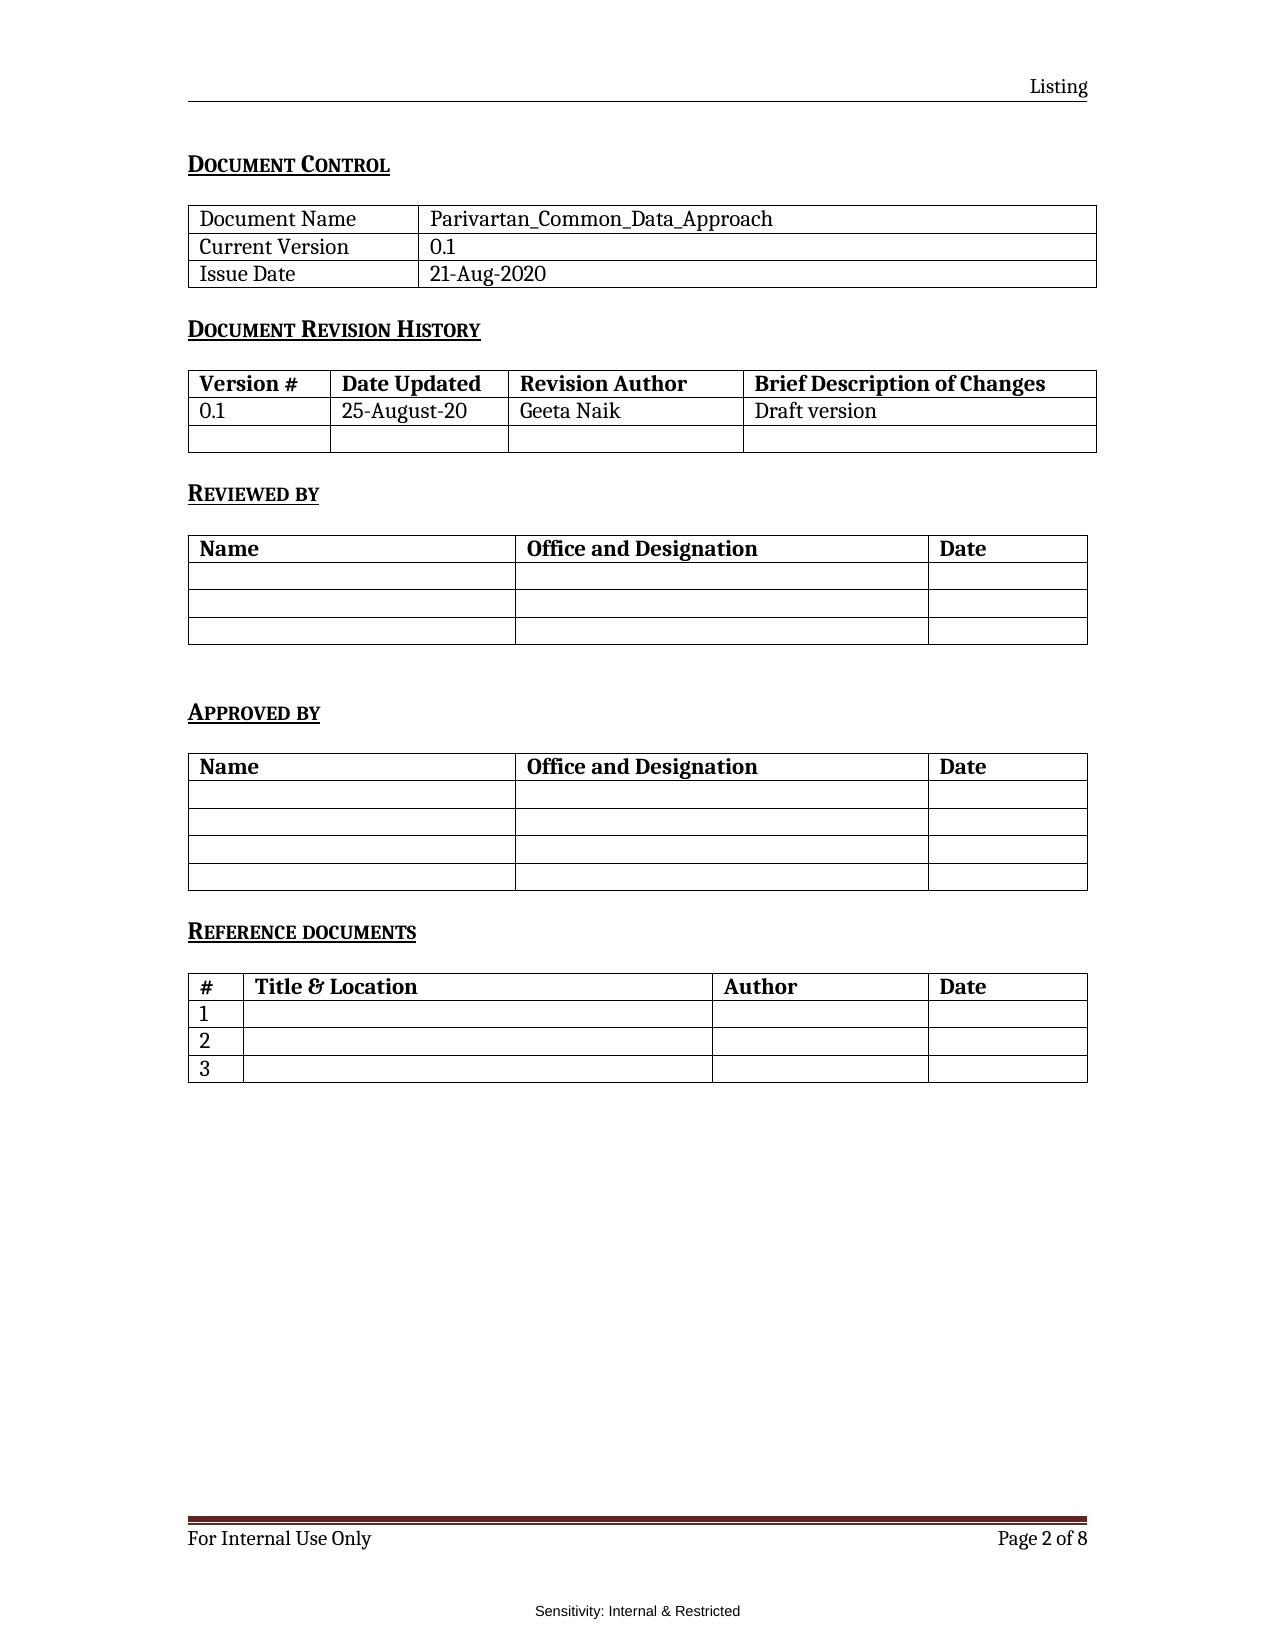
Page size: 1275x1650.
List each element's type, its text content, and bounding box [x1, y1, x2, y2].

table_cell [244, 1028, 712, 1054]
table_header Document Name [189, 206, 418, 232]
text Document Revision History [187, 315, 1087, 343]
table_cell 3 [189, 1056, 243, 1082]
table_header Date Updated [331, 371, 508, 397]
table_cell 0.1 [419, 234, 1096, 260]
table_cell [516, 836, 928, 862]
table_cell [189, 836, 515, 862]
table_cell [929, 590, 1087, 617]
table_header Version # [189, 371, 330, 397]
table_cell [189, 590, 515, 617]
table_cell [189, 809, 515, 835]
table_cell [516, 809, 928, 835]
table_header Name [189, 754, 515, 780]
text Reviewed by [187, 479, 1087, 508]
table_cell [516, 864, 928, 890]
table_cell [929, 781, 1087, 808]
text Document Control [187, 150, 1087, 179]
text Reference documents [187, 917, 1087, 946]
table_cell [516, 590, 928, 617]
table_header Date [929, 536, 1087, 562]
table_cell [929, 1001, 1087, 1027]
table_cell [516, 618, 928, 644]
table_cell 1 [189, 1001, 243, 1027]
table_cell 0.1 [189, 398, 330, 424]
table_cell [713, 1028, 928, 1054]
table_cell [244, 1001, 712, 1027]
table_cell [189, 618, 515, 644]
table_header # [189, 974, 243, 1000]
table_cell Current Version [189, 234, 418, 260]
table_cell [929, 1028, 1087, 1054]
table_cell [713, 1001, 928, 1027]
table_cell [189, 563, 515, 589]
table_cell [244, 1056, 712, 1082]
table_header Title & Location [244, 974, 712, 1000]
table_cell [713, 1056, 928, 1082]
table_cell Geeta Naik [509, 398, 743, 424]
table_header Parivartan_Common_Data_Approach [419, 206, 1096, 232]
table_cell [516, 563, 928, 589]
table_header Brief Description of Changes [744, 371, 1096, 397]
table_header Office and Designation [516, 536, 928, 562]
table_header Name [189, 536, 515, 562]
table_cell 25-August-20 [331, 398, 508, 424]
table_cell [929, 836, 1087, 862]
table_cell Draft version [744, 398, 1096, 424]
table_header Date [929, 974, 1087, 1000]
text Approved by [187, 698, 1087, 727]
table_cell [929, 864, 1087, 890]
table_cell [929, 618, 1087, 644]
table_cell [929, 563, 1087, 589]
table_header Revision Author [509, 371, 743, 397]
table_header Office and Designation [516, 754, 928, 780]
table_cell [189, 426, 330, 452]
table_cell [509, 426, 743, 452]
table_cell 21-Aug-2020 [419, 261, 1096, 287]
table_cell [189, 781, 515, 808]
table_cell [744, 426, 1096, 452]
table_cell [929, 809, 1087, 835]
table_header Author [713, 974, 928, 1000]
table_cell [189, 864, 515, 890]
table_cell [331, 426, 508, 452]
table_cell Issue Date [189, 261, 418, 287]
table_header Date [929, 754, 1087, 780]
table_cell [929, 1056, 1087, 1082]
table_cell 2 [189, 1028, 243, 1054]
table_cell [516, 781, 928, 808]
